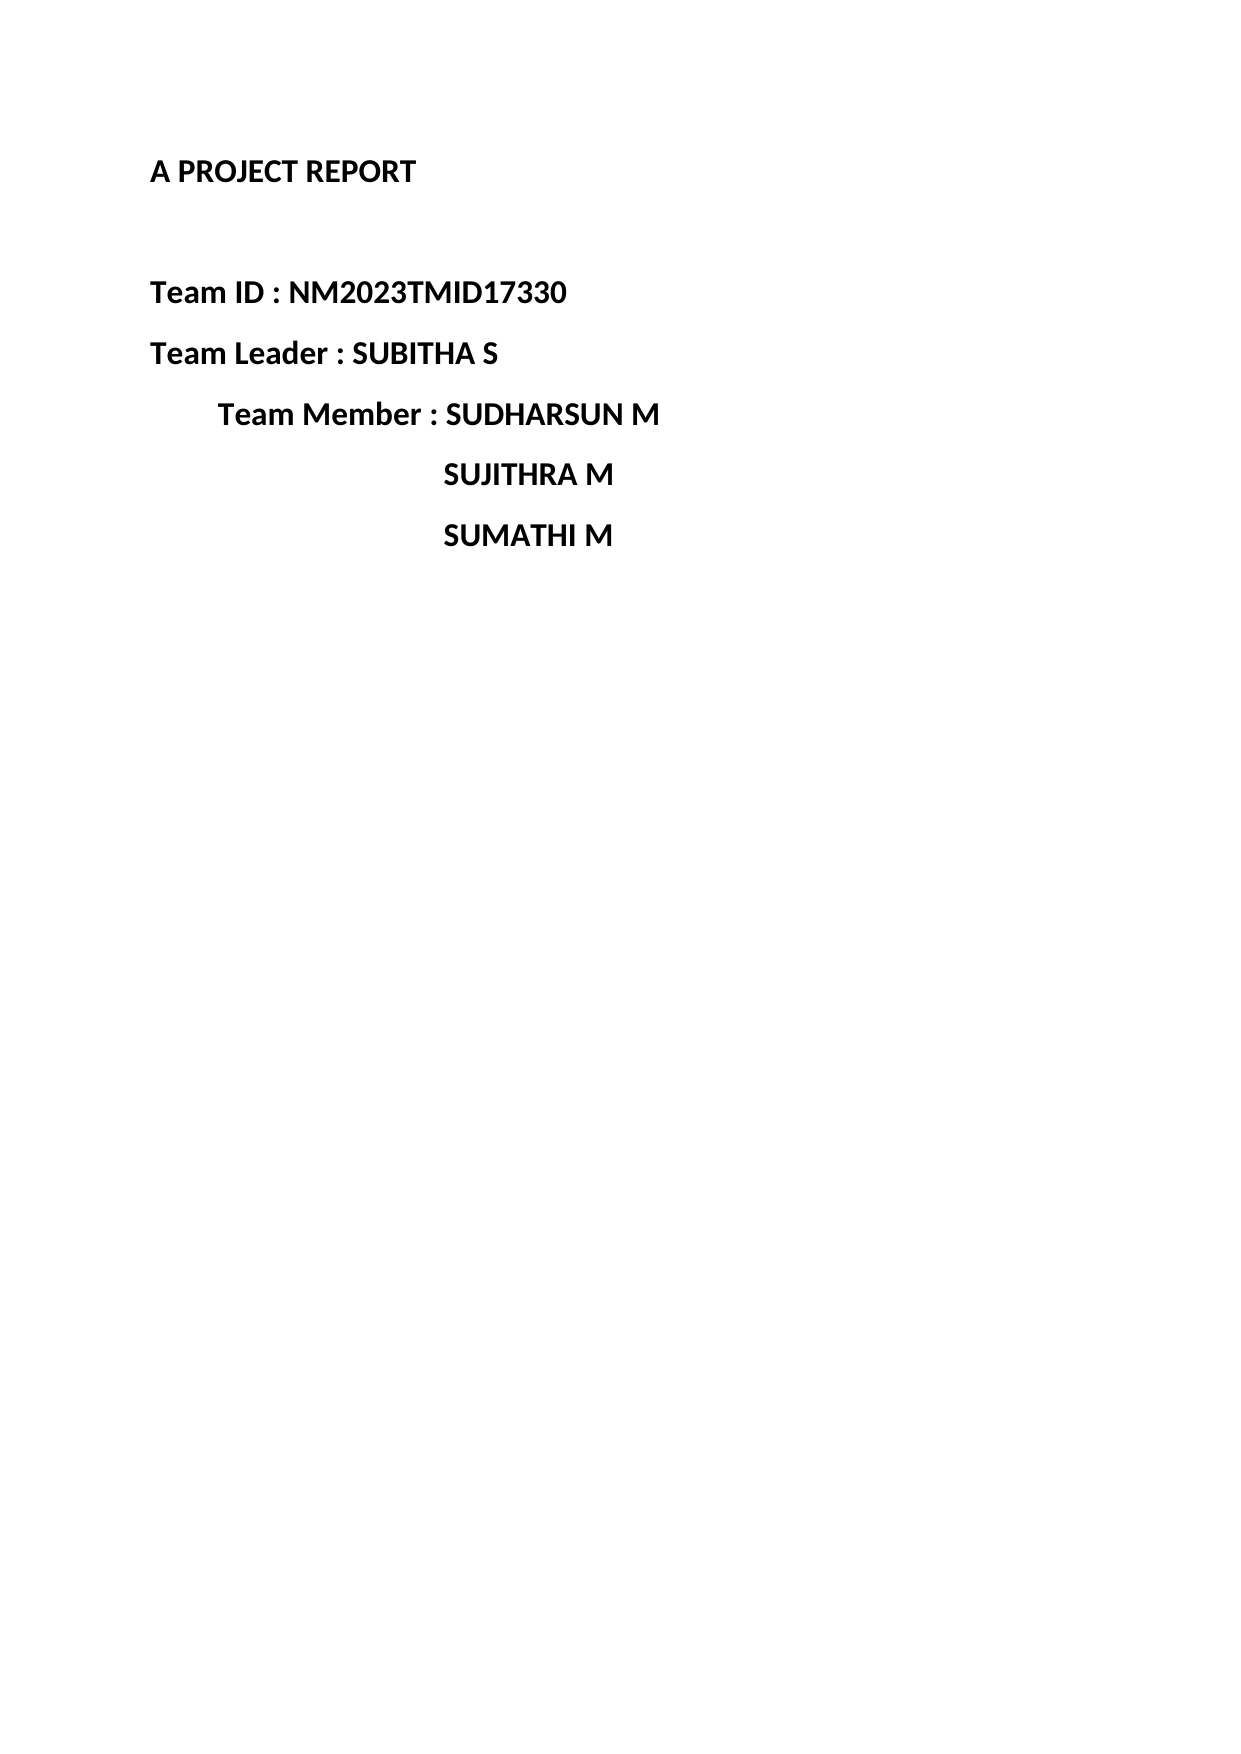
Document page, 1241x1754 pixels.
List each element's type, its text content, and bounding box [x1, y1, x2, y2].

text Team Leader : SUBITHA S [150, 332, 1090, 373]
text A PROJECT REPORT [150, 150, 1090, 191]
text Team Member : SUDHARSUN M [150, 392, 1090, 433]
text Team ID : NM2023TMID17330 [150, 271, 1090, 312]
text SUMATHI M [150, 514, 1090, 554]
text SUJITHRA M [150, 453, 1090, 494]
